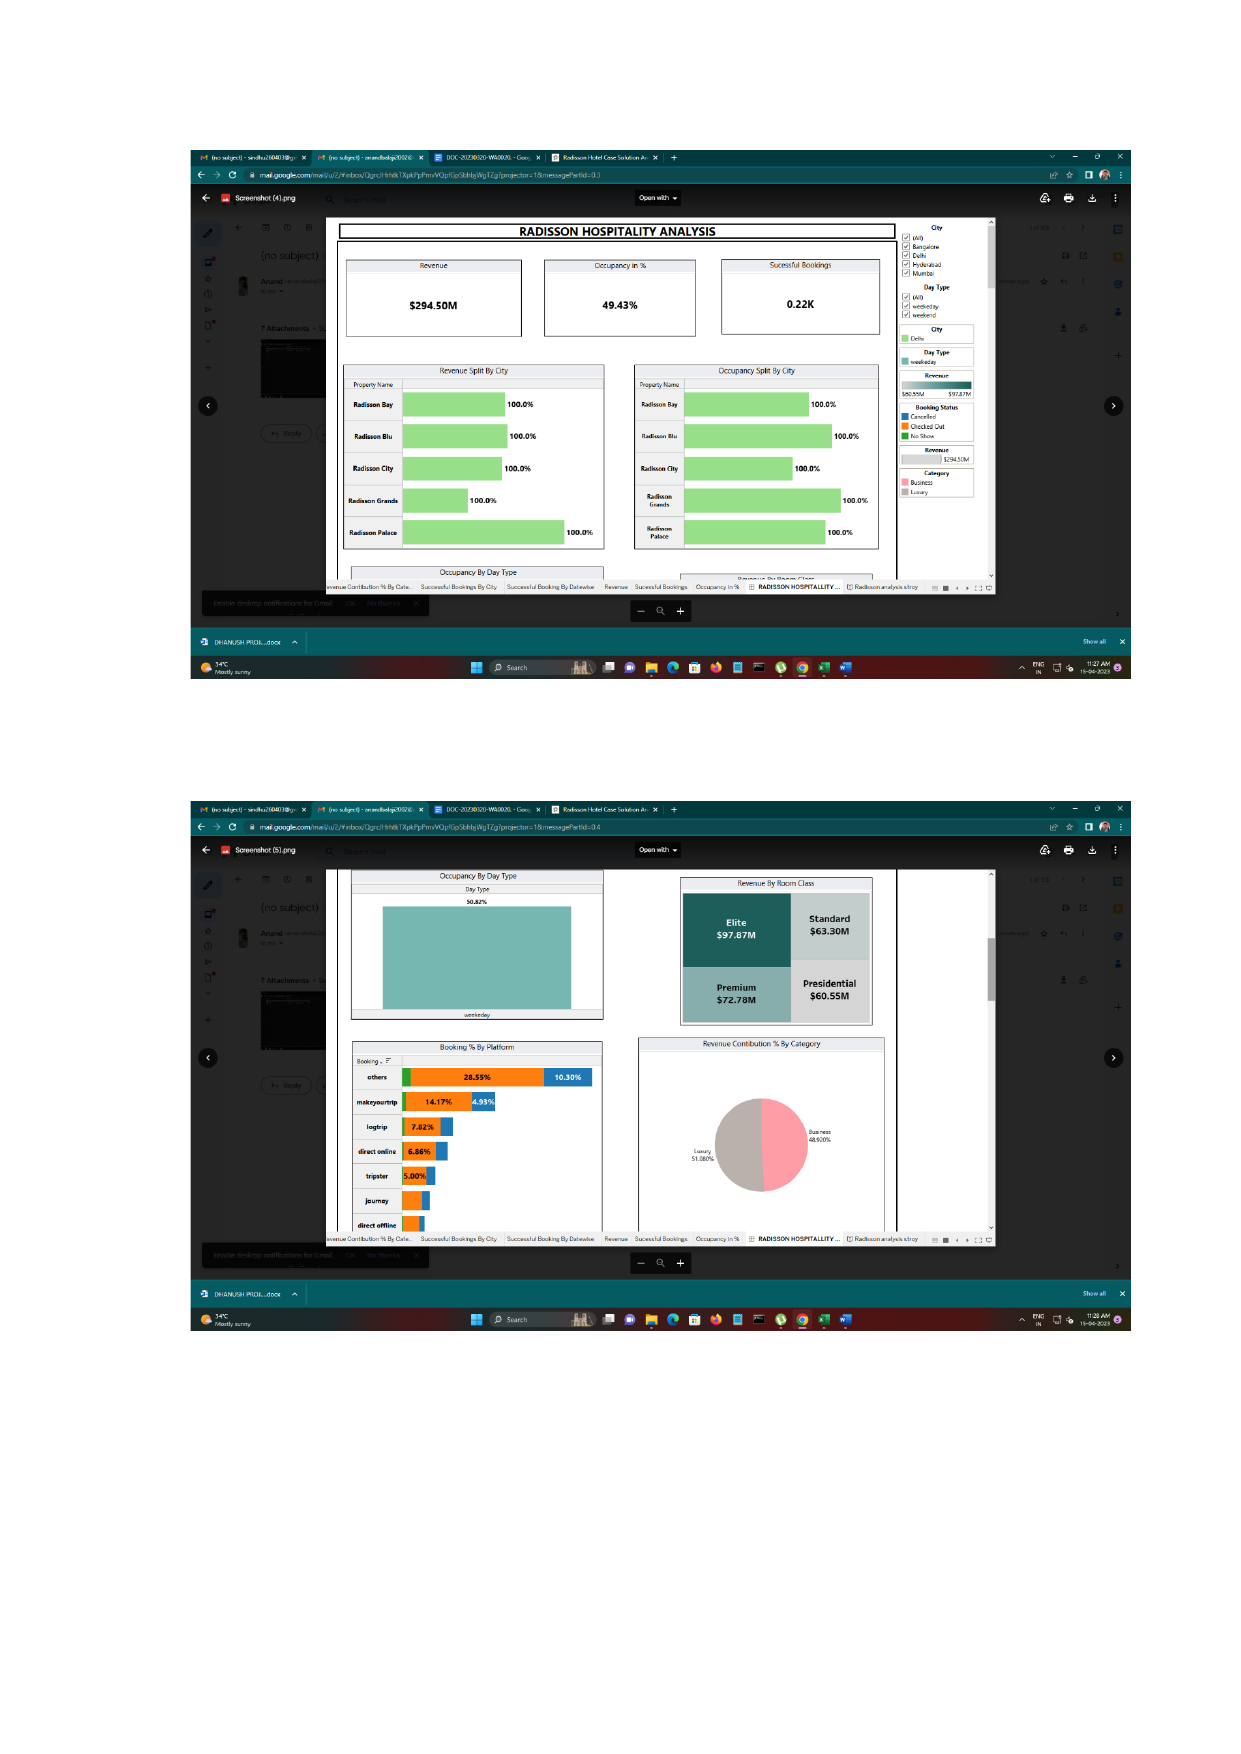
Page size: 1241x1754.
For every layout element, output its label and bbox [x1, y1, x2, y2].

picture [190, 150, 1131, 679]
picture [190, 801, 1131, 1331]
